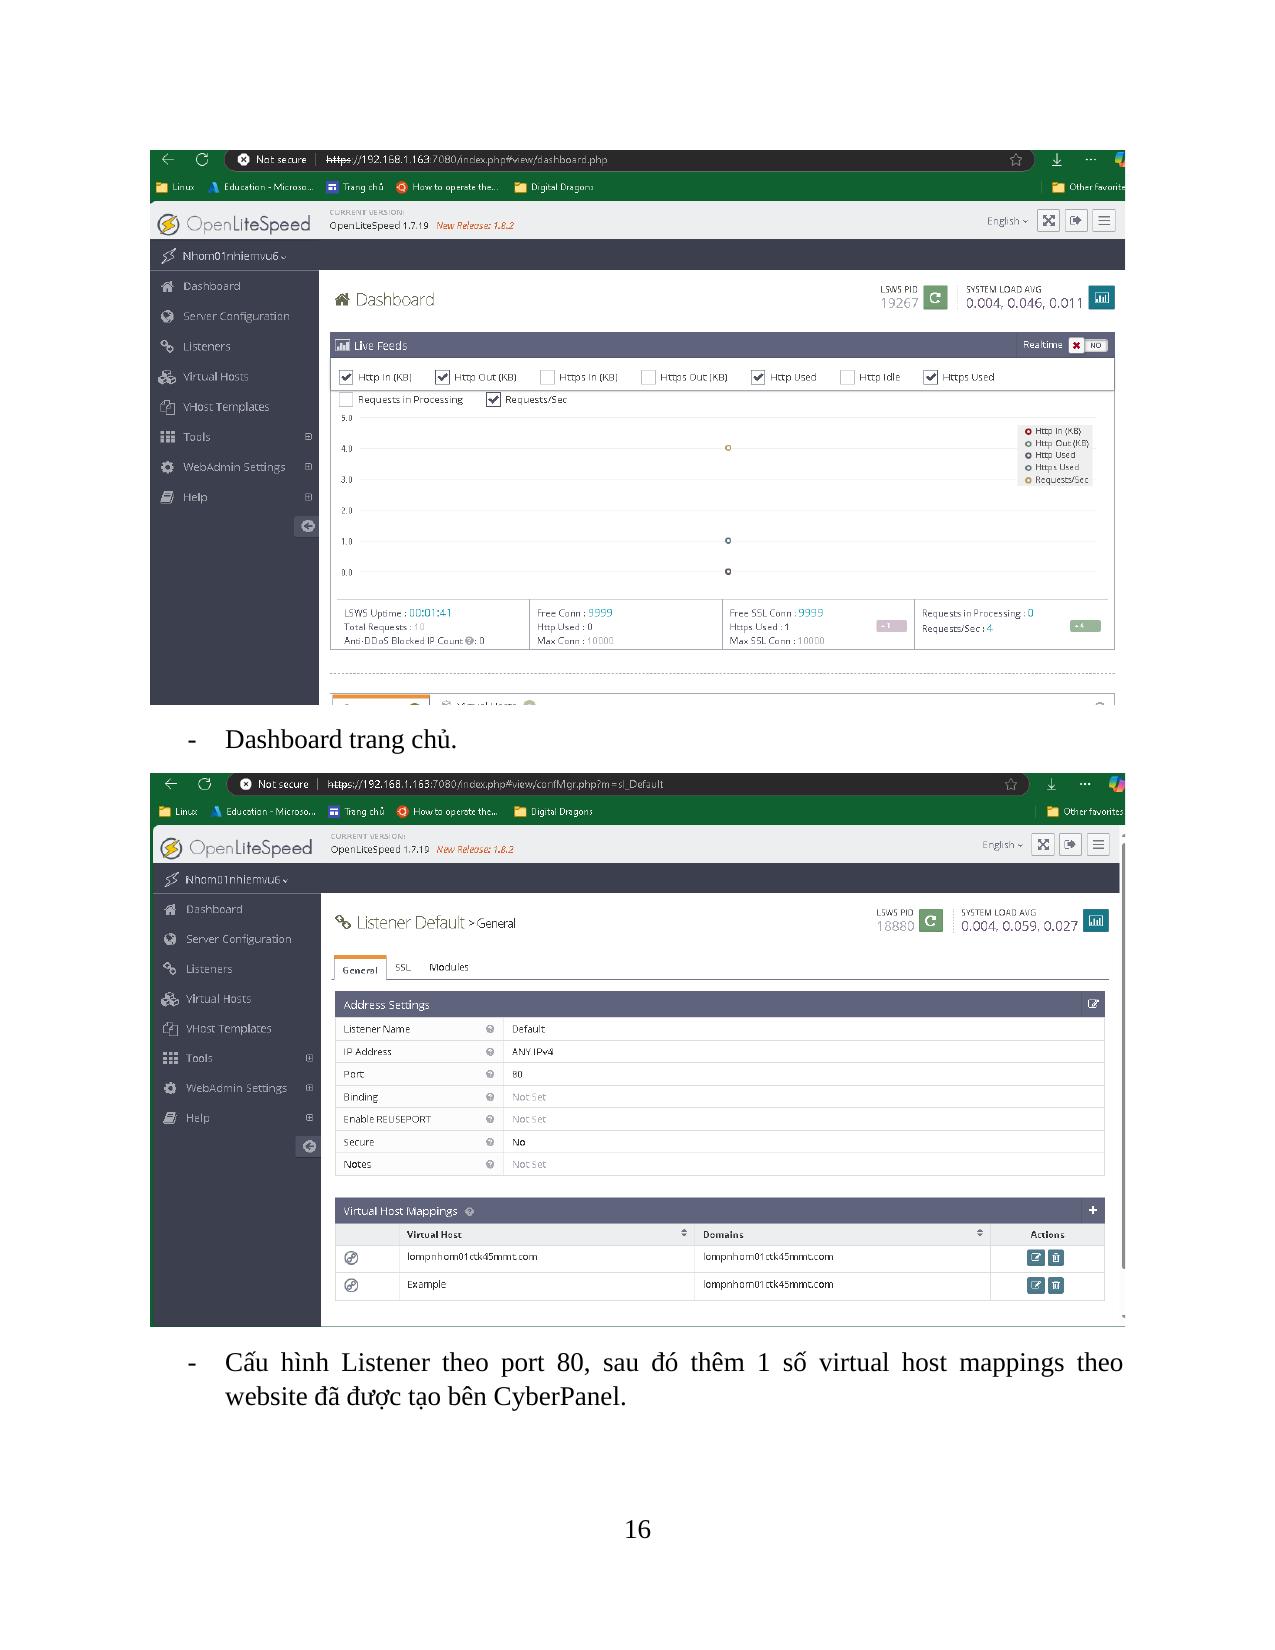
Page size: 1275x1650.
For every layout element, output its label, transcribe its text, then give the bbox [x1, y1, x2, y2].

list Cấu hình Listener theo port 80, sau đó thêm 1 số virtual host mappings theo website đã được tạo bên CyberPanel. [187, 1346, 1125, 1411]
picture [150, 773, 1125, 1327]
picture [150, 150, 1125, 705]
list Dashboard trang chủ. [187, 723, 1125, 754]
